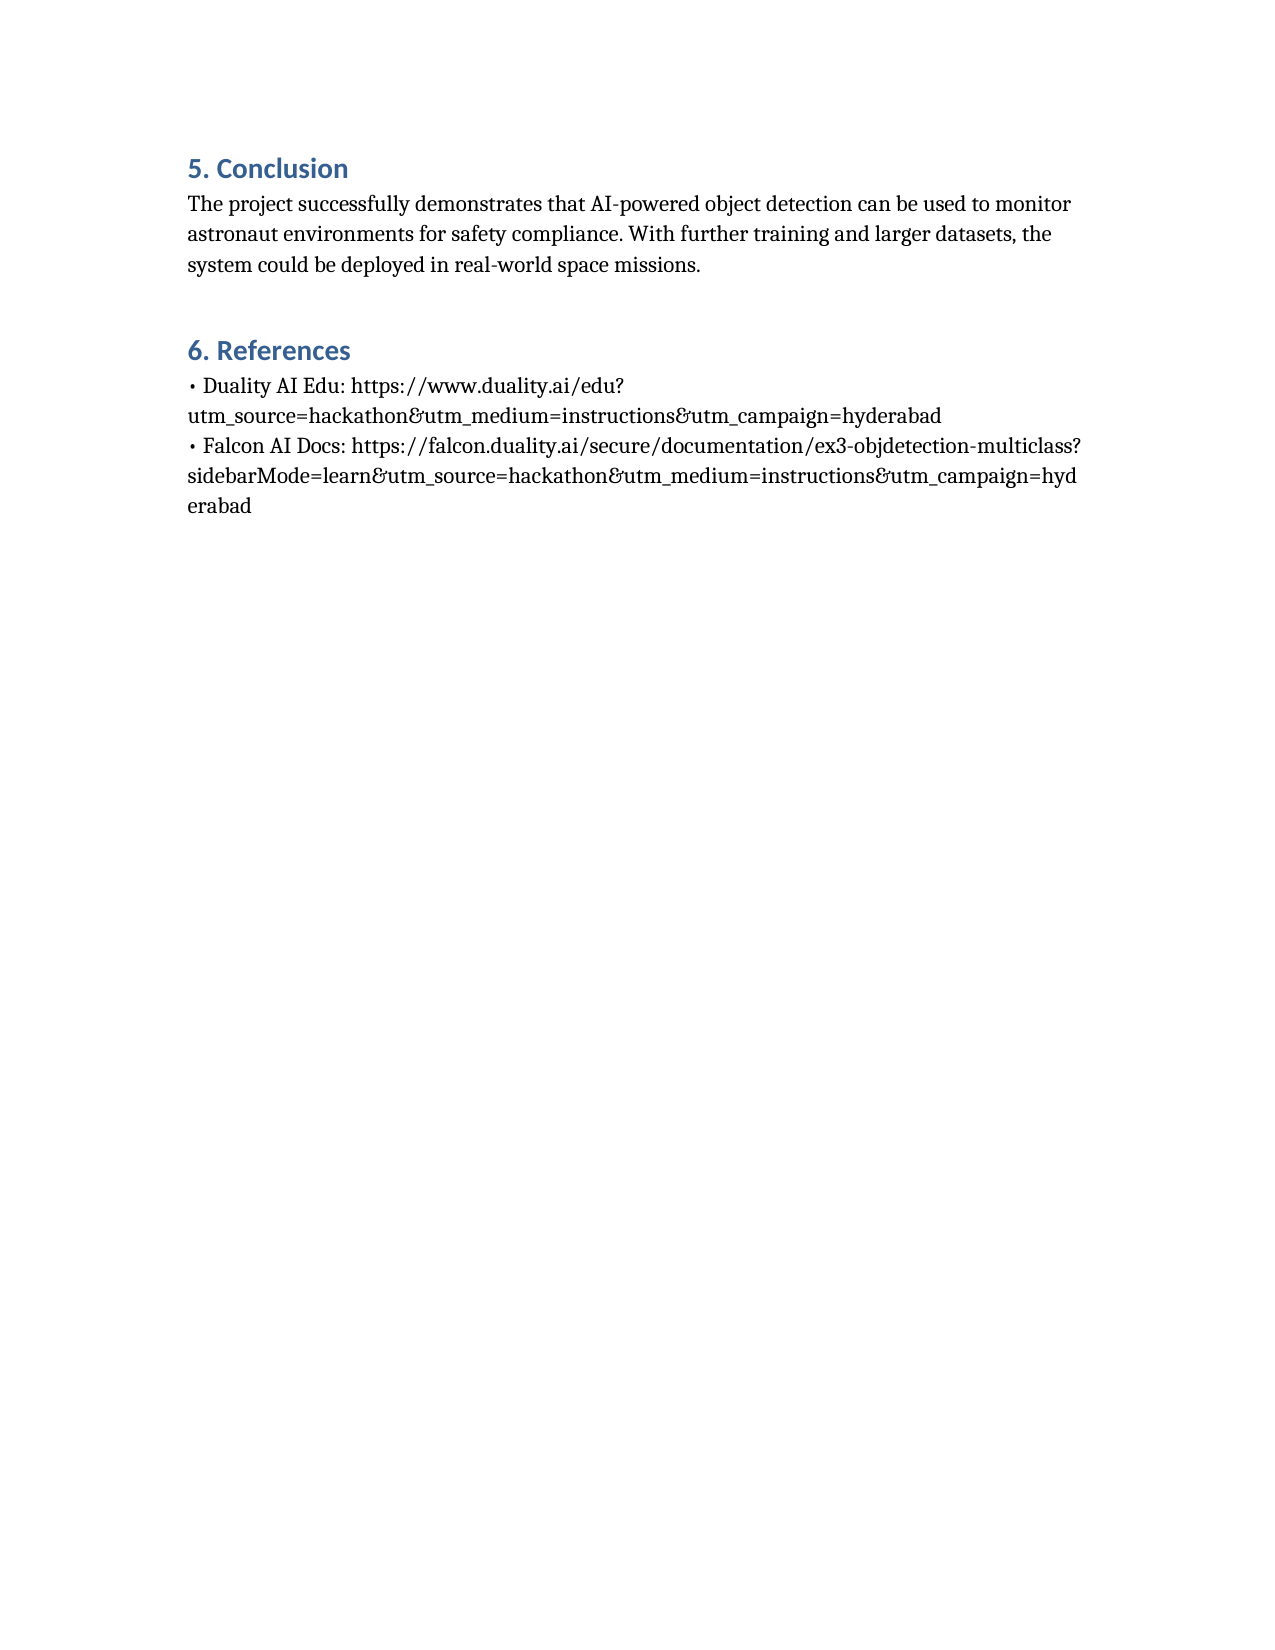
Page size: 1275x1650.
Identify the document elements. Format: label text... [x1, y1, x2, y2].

text The project successfully demonstrates that AI-powered object detection can be used to monitor astronaut environments for safety compliance. With further training and larger datasets, the system could be deployed in real-world space missions. [187, 191, 1087, 278]
text • Duality AI Edu: https://www.duality.ai/edu?utm_source=hackathon&utm_medium=instructions&utm_campaign=hyderabad • Falcon AI Docs: https://falcon.duality.ai/secure/documentation/ex3-objdetection-multiclass?sidebarMode=learn&utm_source=hackathon&utm_medium=instructions&utm_campaign=hyderabad [187, 372, 1087, 520]
subtitle 5. Conclusion [187, 150, 1087, 186]
subtitle 6. References [187, 332, 1087, 367]
